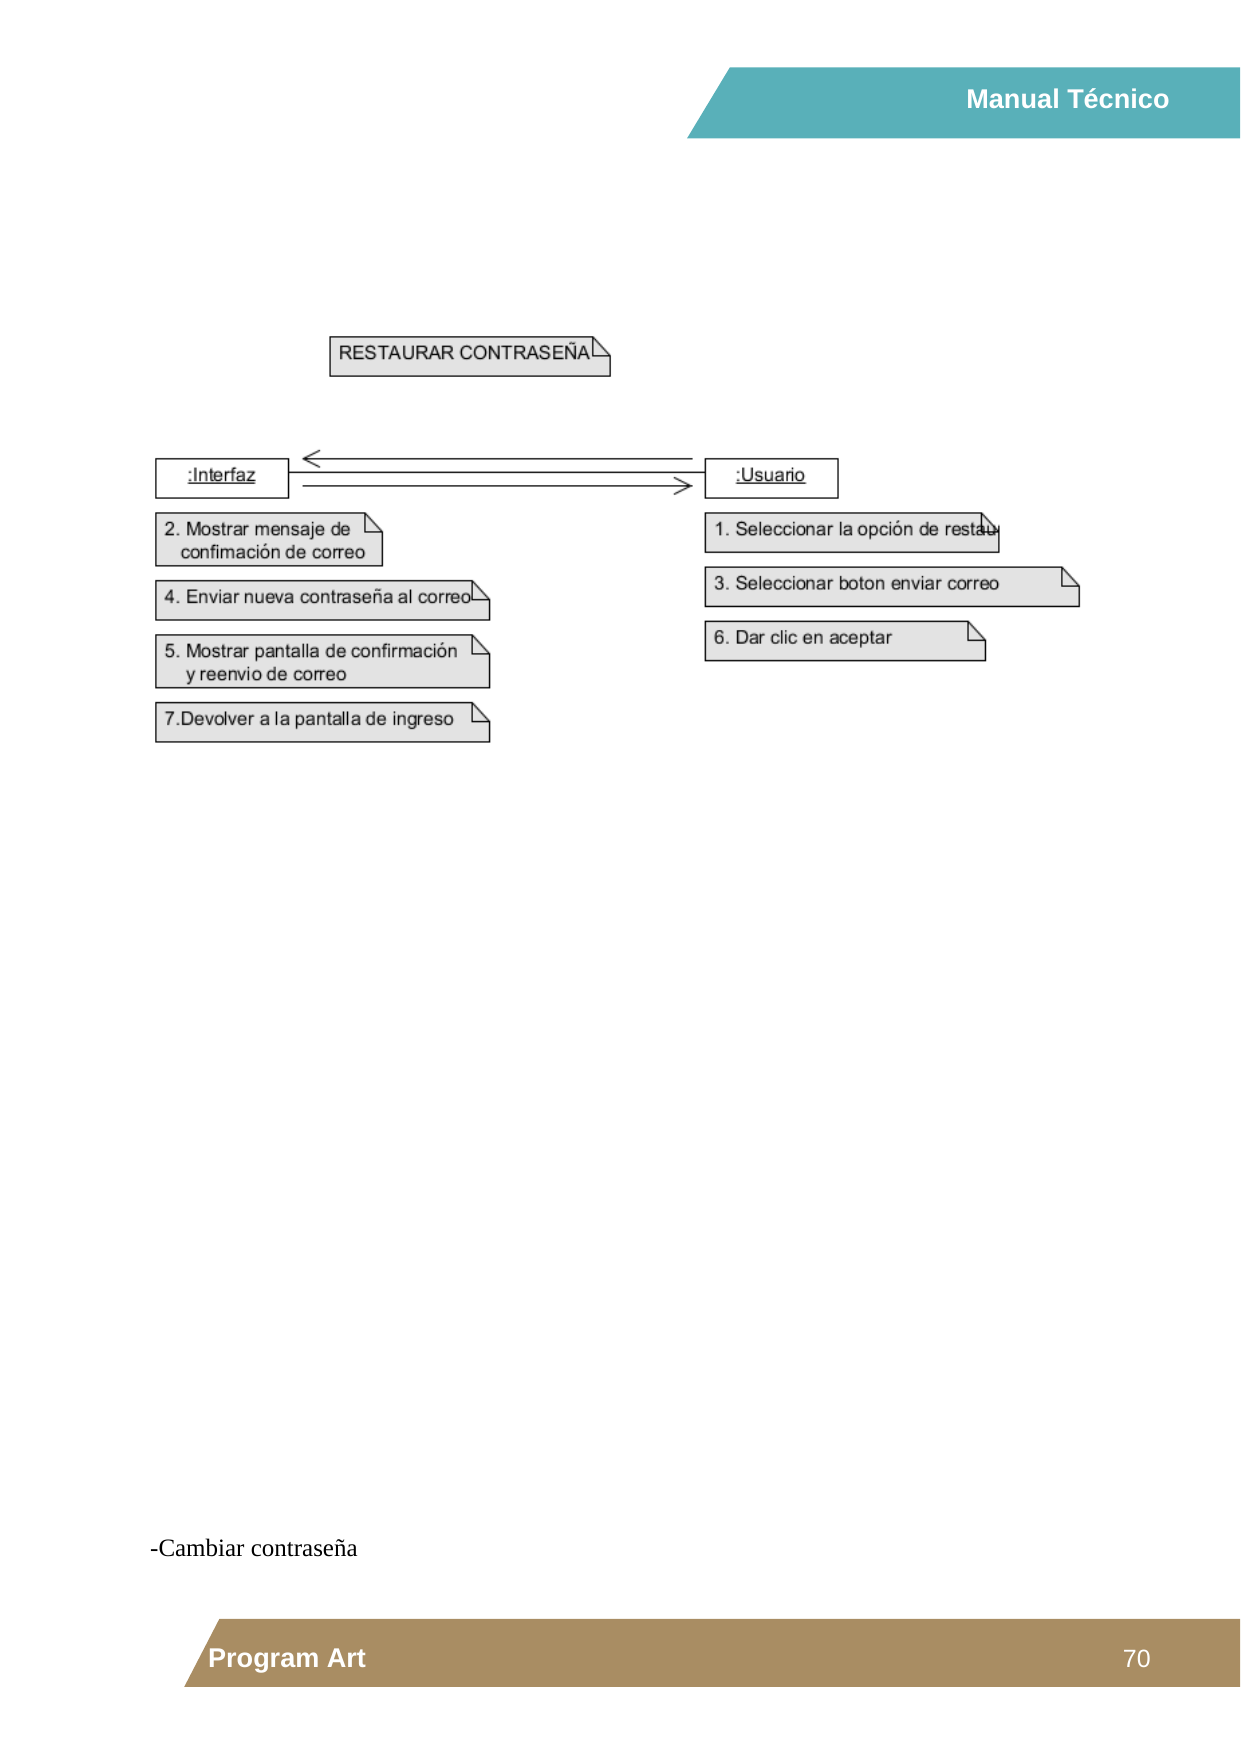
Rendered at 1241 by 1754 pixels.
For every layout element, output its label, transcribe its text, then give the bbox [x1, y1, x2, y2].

text -Cambiar contraseña [150, 1533, 1090, 1562]
picture [150, 293, 1123, 862]
